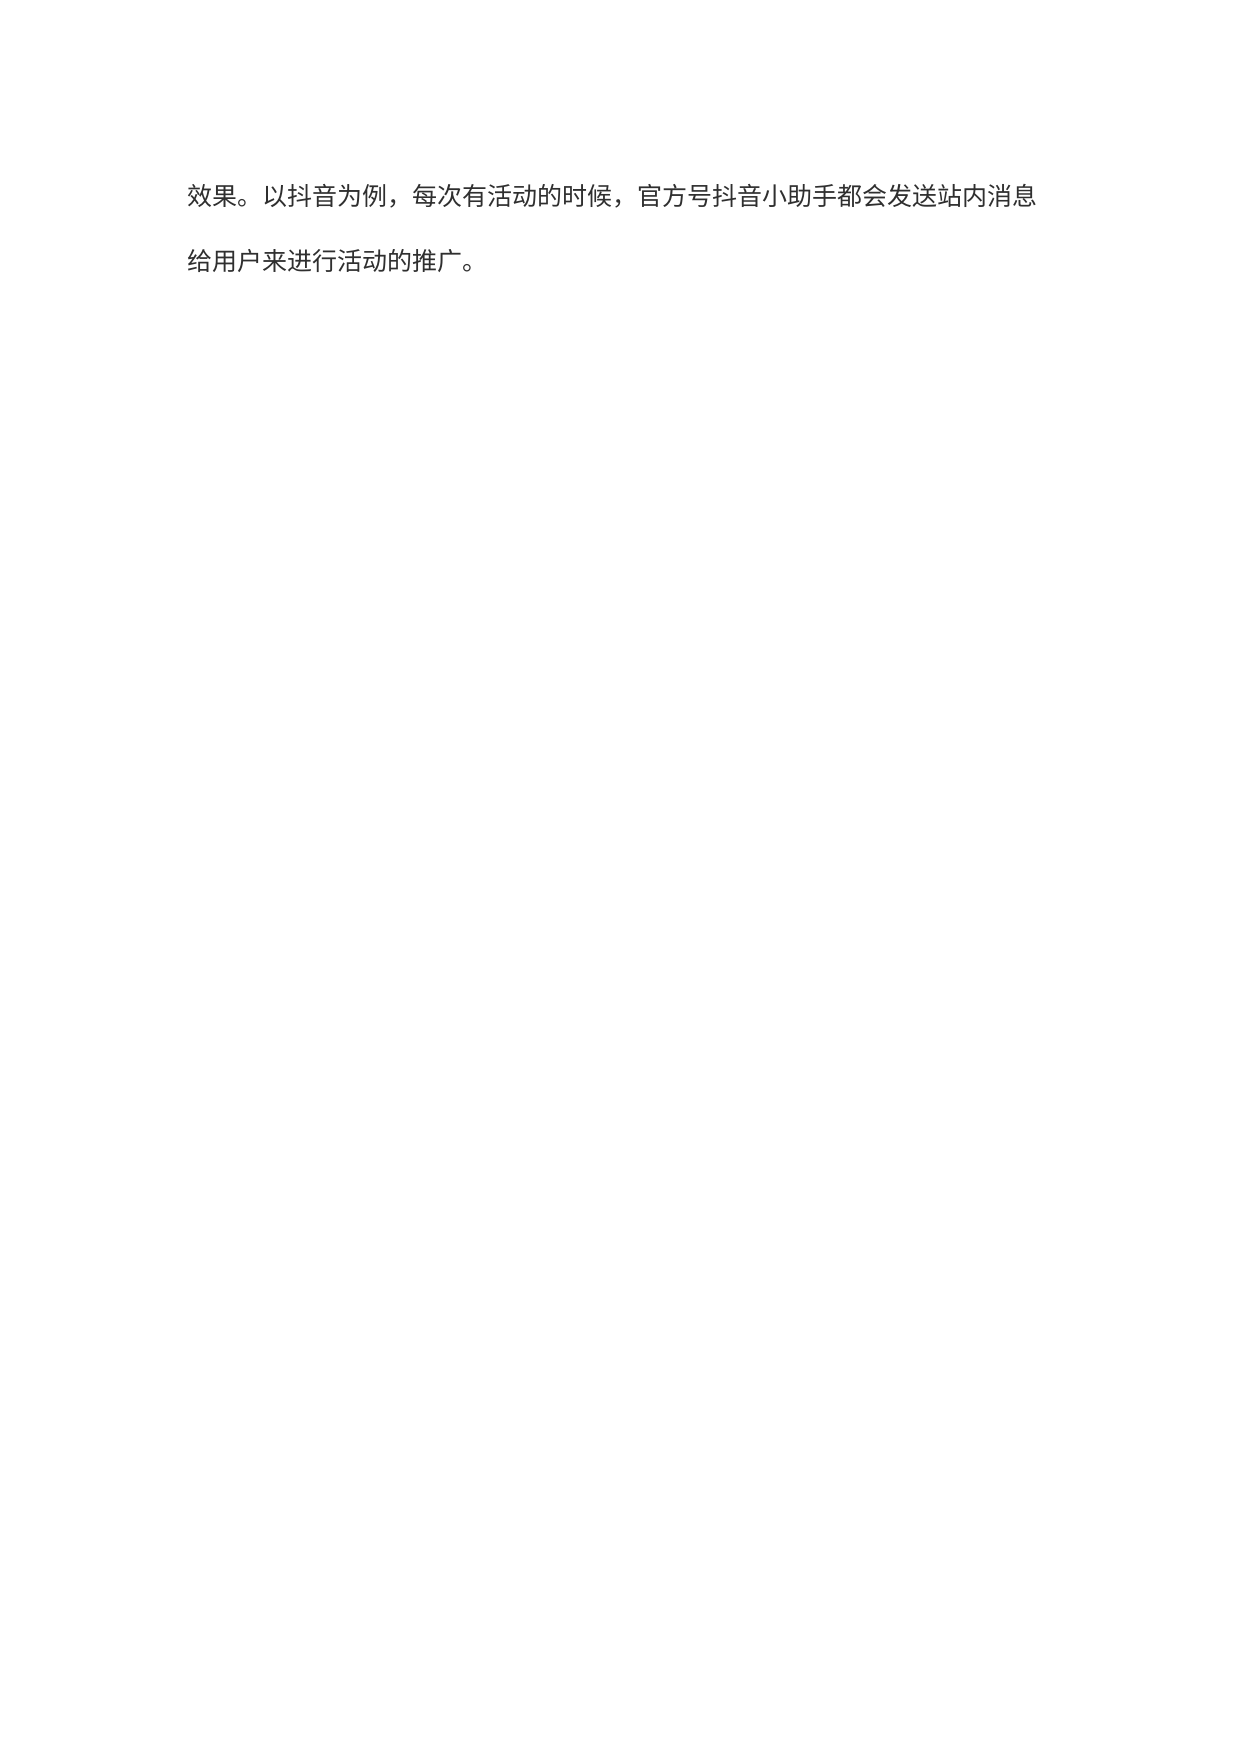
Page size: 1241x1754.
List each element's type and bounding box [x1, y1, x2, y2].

text [187, 162, 1053, 292]
